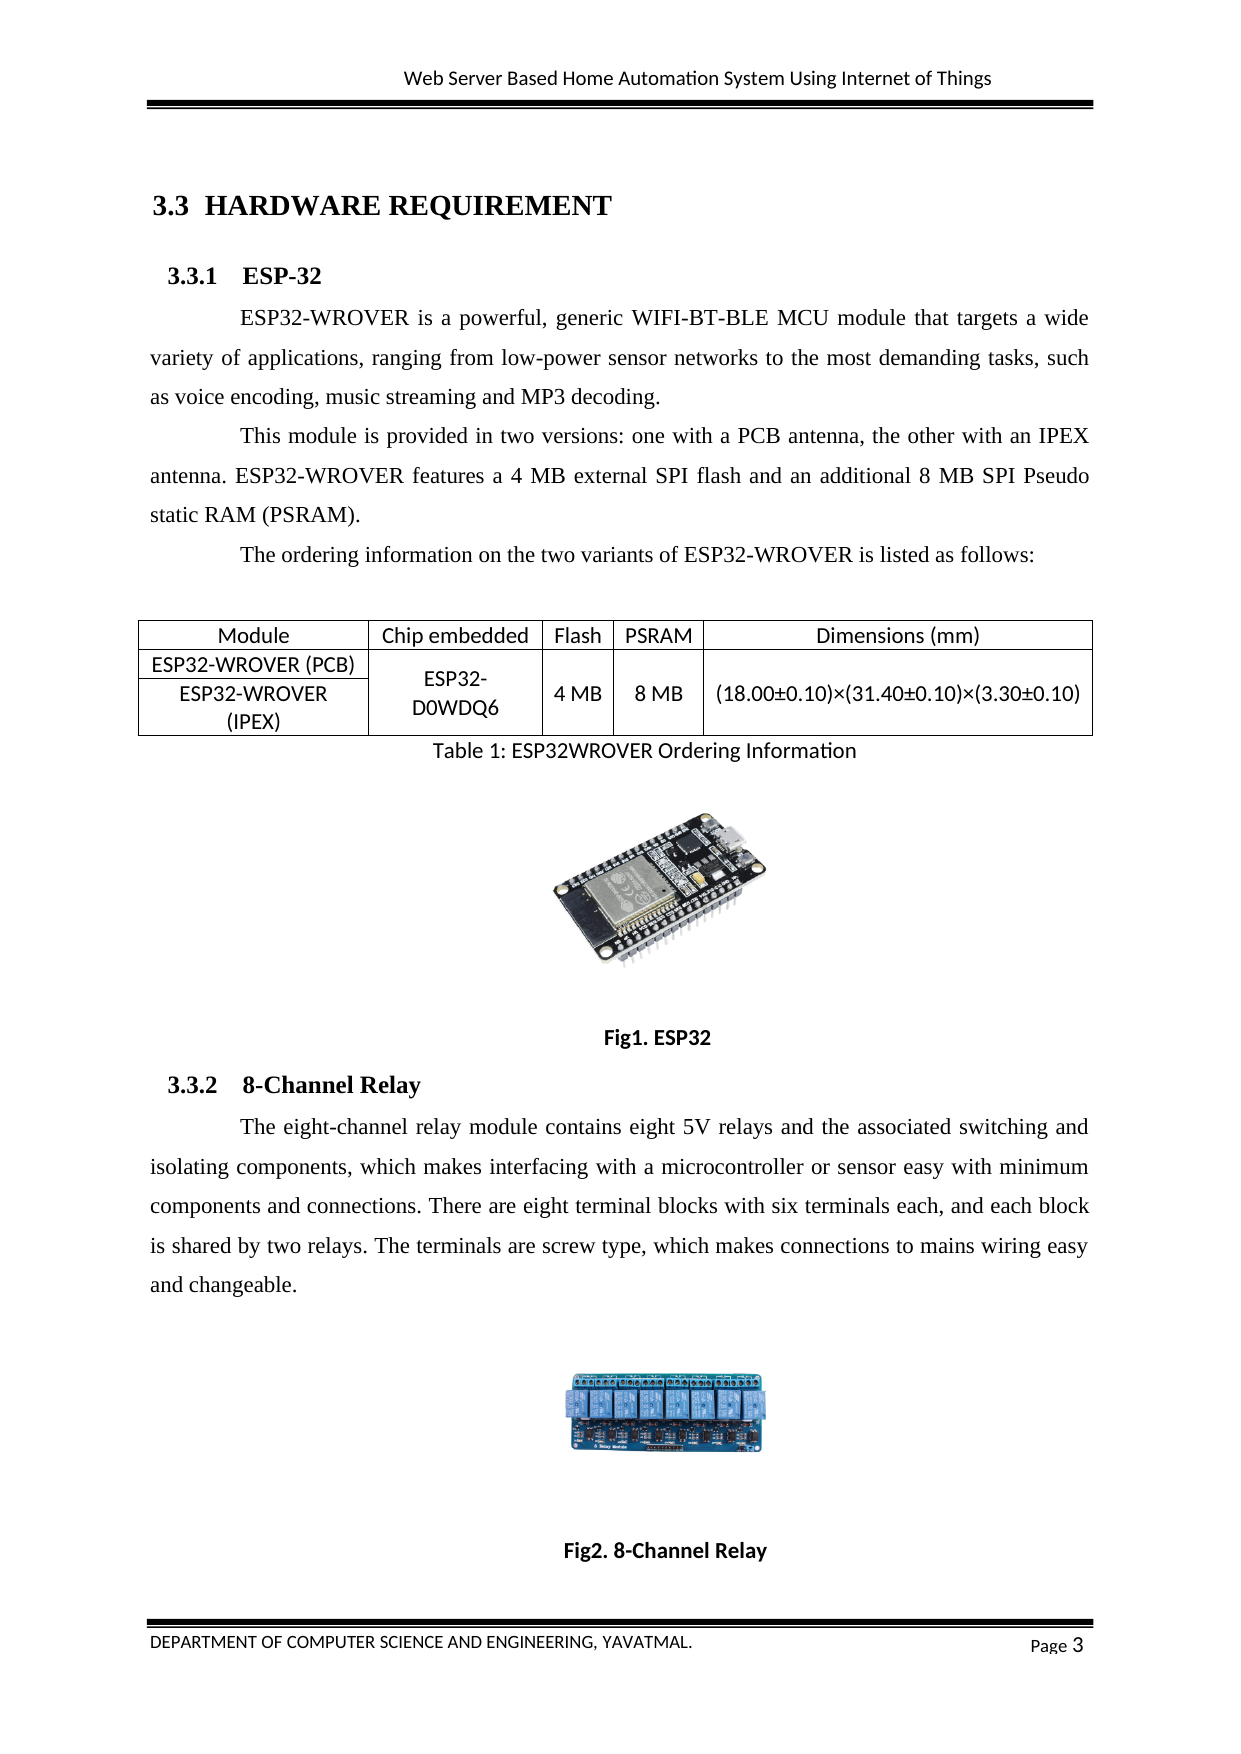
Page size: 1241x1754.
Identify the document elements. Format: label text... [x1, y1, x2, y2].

text The ordering information on the two variants of ESP32-WROVER is listed as follows: [150, 541, 1091, 567]
picture [559, 1310, 772, 1524]
text Fig2. 8-Channel Relay [150, 1536, 1091, 1564]
list 8-Channel Relay [167, 1070, 1091, 1099]
table_cell ESP32-D0WDQ6 [369, 650, 542, 735]
text Fig1. ESP32 [137, 1023, 1178, 1051]
list HARDWARE REQUIREMENT [152, 188, 1178, 222]
table_header Chip embedded [369, 621, 542, 649]
table_cell ESP32-WROVER (PCB) [139, 650, 368, 678]
list ESP-32 [167, 261, 1091, 290]
table_header Module [139, 621, 368, 649]
table_cell 8 MB [614, 650, 703, 735]
table_cell 4 MB [543, 650, 613, 735]
table_cell (18.00±0.10)×(31.40±0.10)×(3.30±0.10) [704, 650, 1092, 735]
table_header Flash [543, 621, 613, 649]
picture [547, 783, 769, 1005]
table_header Dimensions (mm) [704, 621, 1092, 649]
text This module is provided in two versions: one with a PCB antenna, the other with an IPEX antenna. ESP32-WROVER features a 4 MB external SPI flash and an additional 8 MB SPI Pseudo static RAM (PSRAM). [150, 423, 1091, 528]
table_cell ESP32-WROVER (IPEX) [139, 679, 368, 735]
text Table 1: ESP32WROVER Ordering Information [137, 736, 1178, 764]
text The eight-channel relay module contains eight 5V relays and the associated switching and isolating components, which makes interfacing with a microcontroller or sensor easy with minimum components and connections. There are eight terminal blocks with six terminals each, and each block is shared by two relays. The terminals are screw type, which makes connections to mains wiring easy and changeable. [150, 1113, 1091, 1297]
text ESP32-WROVER is a powerful, generic WIFI-BT-BLE MCU module that targets a wide variety of applications, ranging from low-power sensor networks to the most demanding tasks, such as voice encoding, music streaming and MP3 decoding. [150, 304, 1091, 409]
table_header PSRAM [614, 621, 703, 649]
